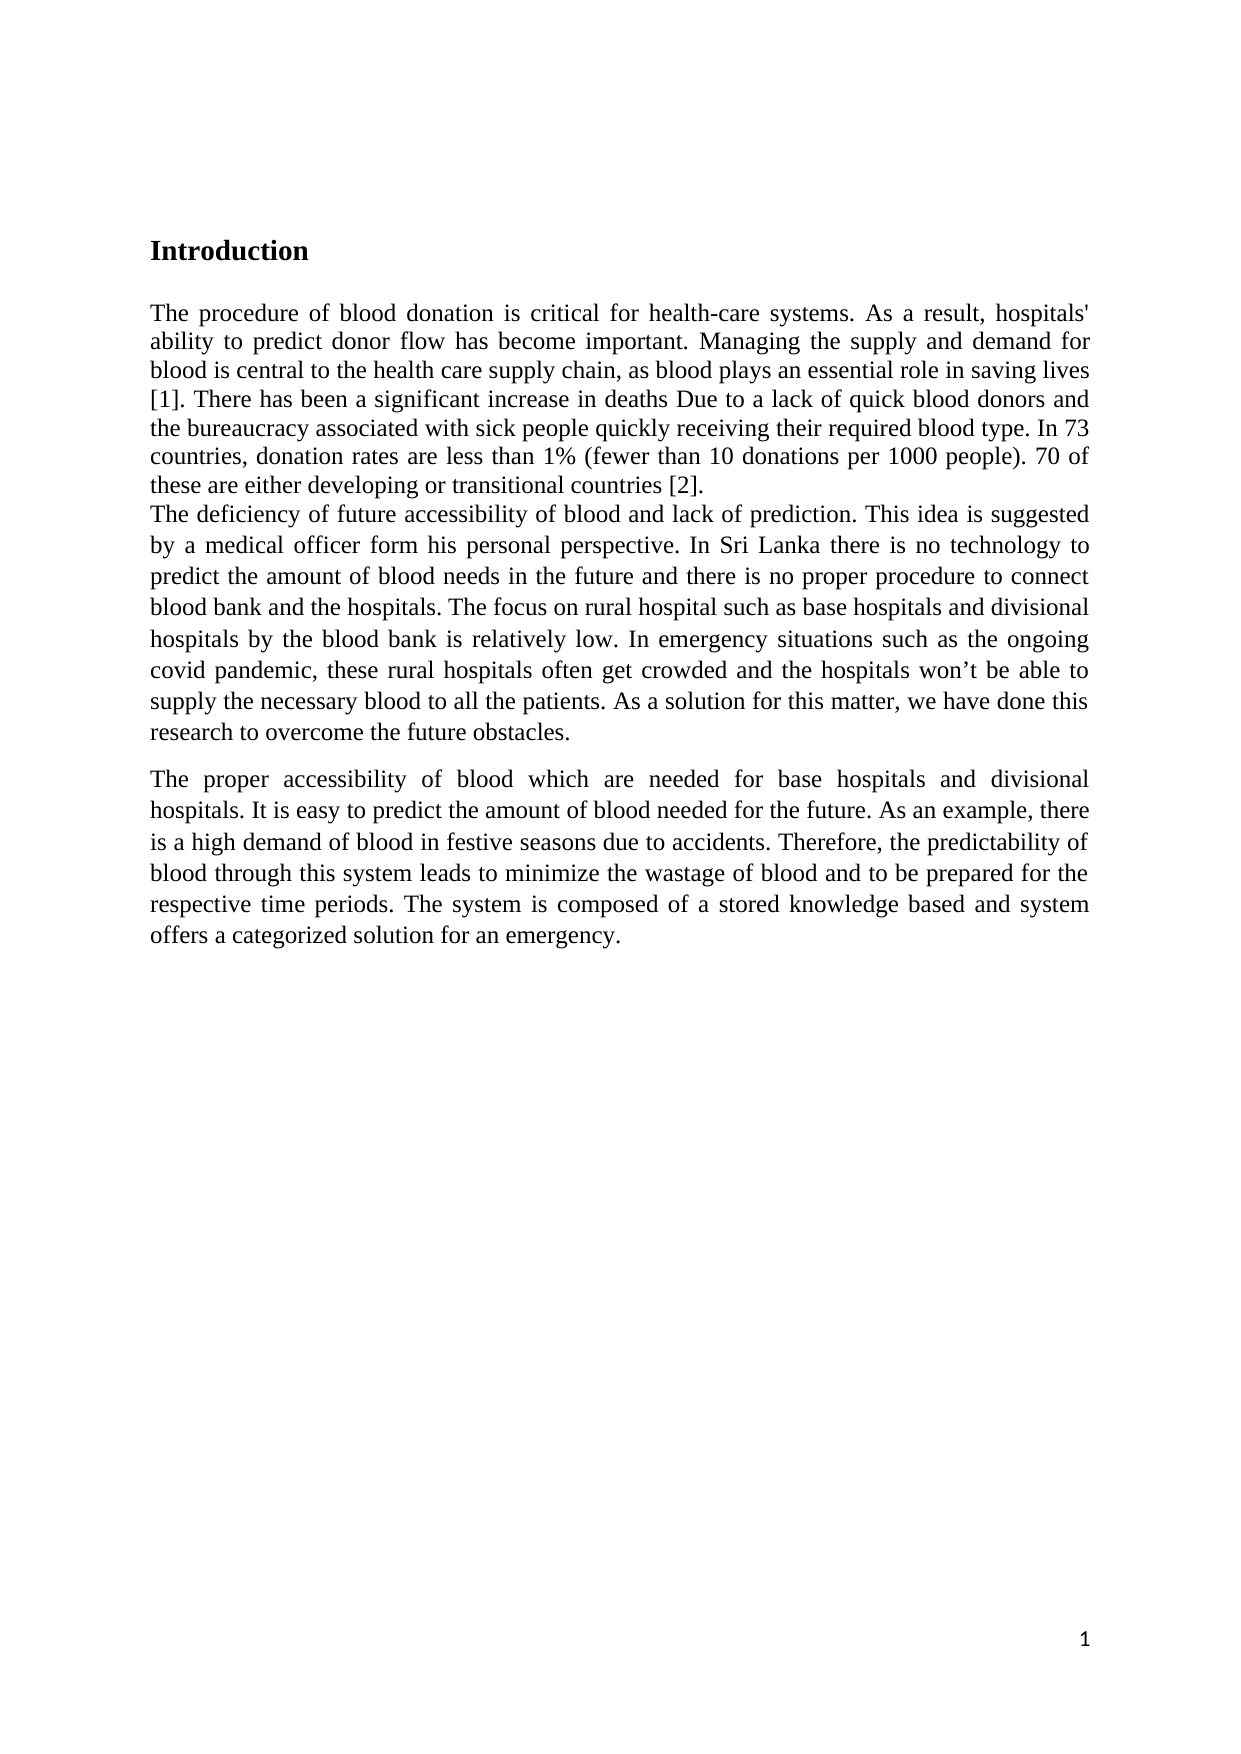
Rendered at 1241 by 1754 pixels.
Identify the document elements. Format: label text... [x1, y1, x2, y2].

subtitle Introduction [150, 233, 1090, 266]
text The proper accessibility of blood which are needed for base hospitals and divisional hospitals. It is easy to predict the amount of blood needed for the future. As an example, there is a high demand of blood in festive seasons due to accidents. Therefore, the predictability of blood through this system leads to minimize the wastage of blood and to be prepared for the respective time periods. The system is composed of a stored knowledge based and system offers a categorized solution for an emergency. [150, 764, 1090, 948]
text The deficiency of future accessibility of blood and lack of prediction. This idea is suggested by a medical officer form his personal perspective. In Sri Lanka there is no technology to predict the amount of blood needs in the future and there is no proper procedure to connect blood bank and the hospitals. The focus on rural hospital such as base hospitals and divisional hospitals by the blood bank is relatively low. In emergency situations such as the ongoing covid pandemic, these rural hospitals often get crowded and the hospitals won’t be able to supply the necessary blood to all the patients. As a solution for this matter, we have done this research to overcome the future obstacles. [150, 499, 1090, 746]
text The procedure of blood donation is critical for health-care systems. As a result, hospitals' ability to predict donor flow has become important. Managing the supply and demand for blood is central to the health care supply chain, as blood plays an essential role in saving lives. There has been a significant increase in deaths Due to a lack of quick blood donors and the bureaucracy associated with sick people quickly receiving their required blood type. In 73 countries, donation rates are less than 1% (fewer than 10 donations per 1000 people). 70 of these are either developing or transitional countries . [150, 298, 1090, 499]
